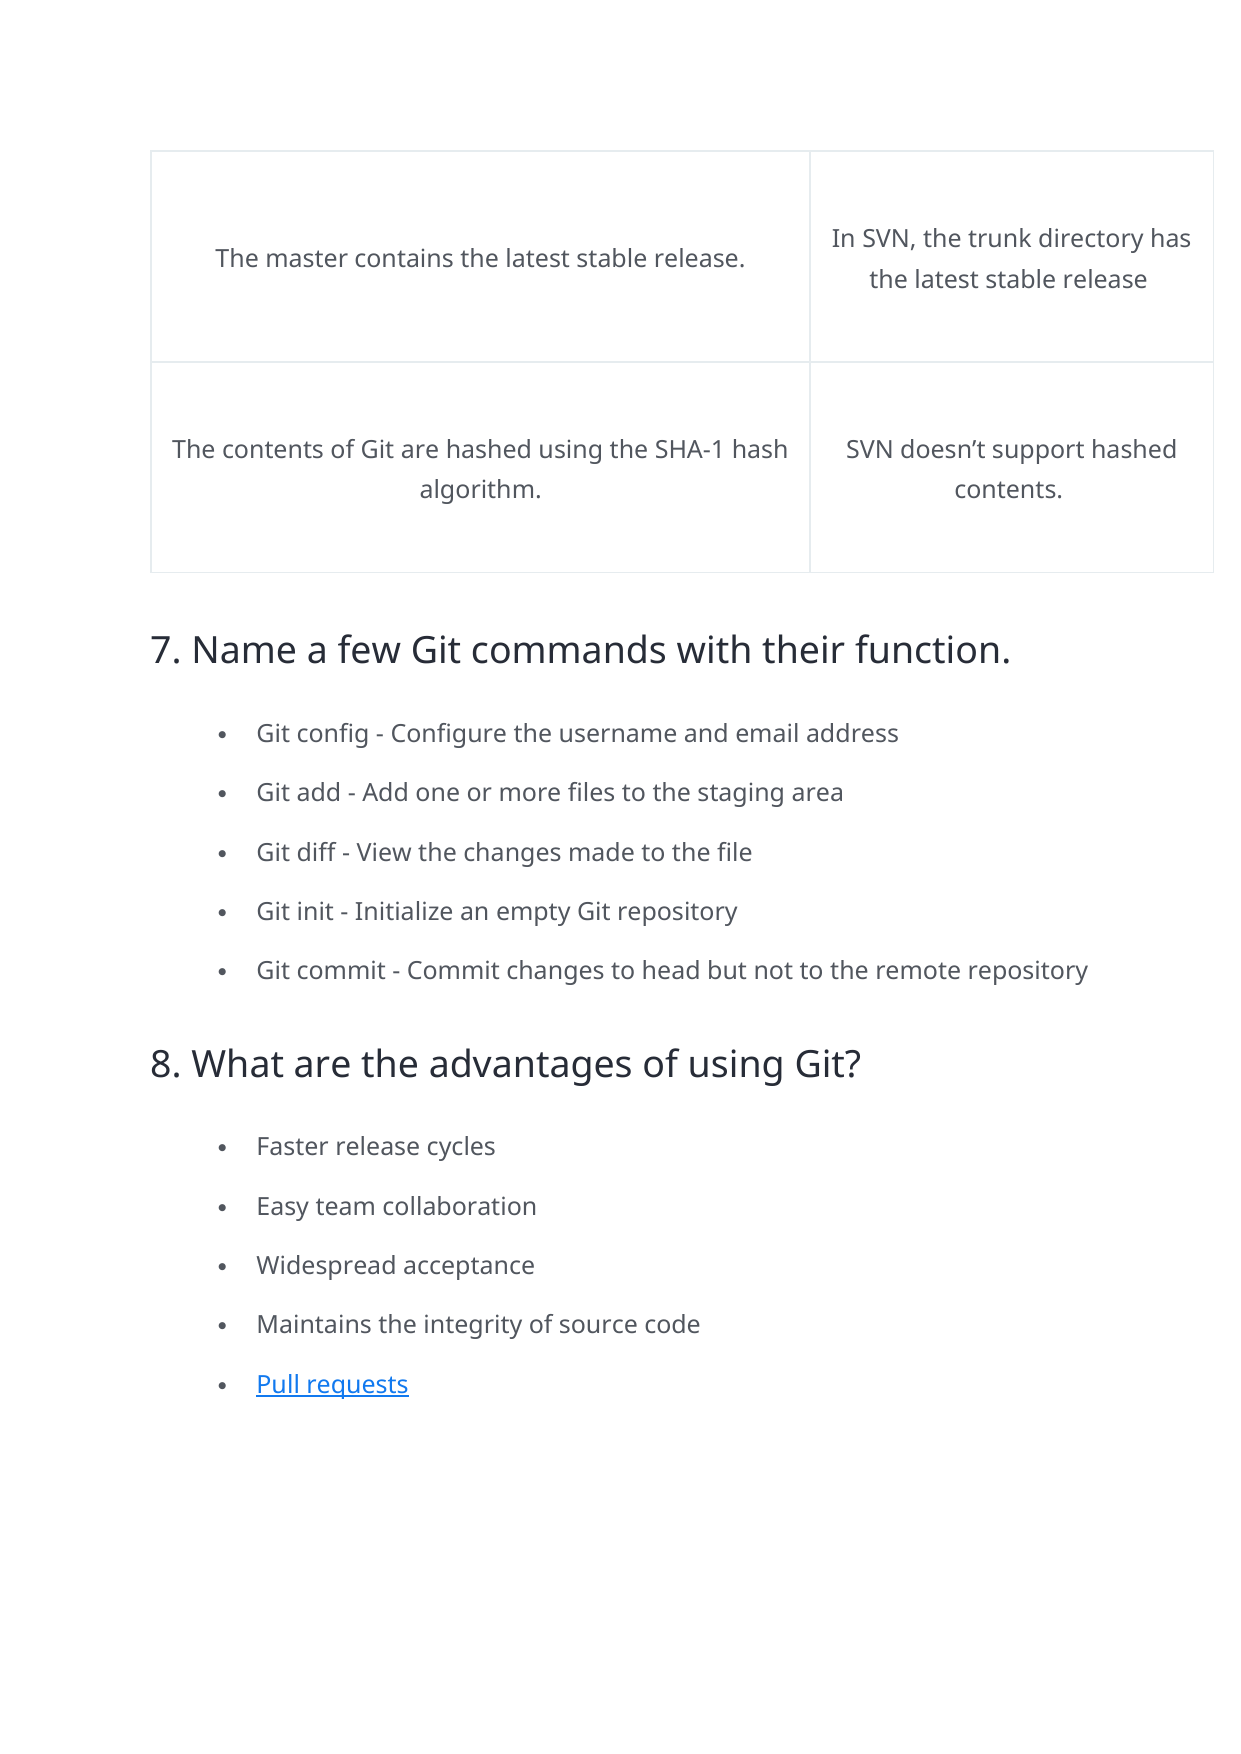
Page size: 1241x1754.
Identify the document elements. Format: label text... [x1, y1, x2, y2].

list Easy team collaboration [219, 1185, 1090, 1222]
list Git init - Initialize an empty Git repository [219, 890, 1090, 928]
table_cell The master contains the latest stable release. [152, 152, 809, 361]
list Widespread acceptance [219, 1244, 1090, 1282]
list Pull requests [219, 1363, 1090, 1401]
text 7. Name a few Git commands with their function. [150, 623, 1090, 674]
list Faster release cycles [219, 1126, 1090, 1163]
list Git commit - Commit changes to head but not to the remote repository [219, 949, 1090, 987]
table_cell SVN doesn’t support hashed contents. [811, 363, 1213, 572]
list Git add - Add one or more files to the staging area [219, 771, 1090, 809]
table_cell The contents of Git are hashed using the SHA-1 hash algorithm. [152, 363, 809, 572]
table_cell In SVN, the trunk directory has the latest stable release [811, 152, 1213, 361]
list Git diff - View the changes made to the file [219, 831, 1090, 868]
list Maintains the integrity of source code [219, 1304, 1090, 1341]
list Git config - Configure the username and email address [219, 712, 1090, 749]
text 8. What are the advantages of using Git? [150, 1037, 1090, 1088]
